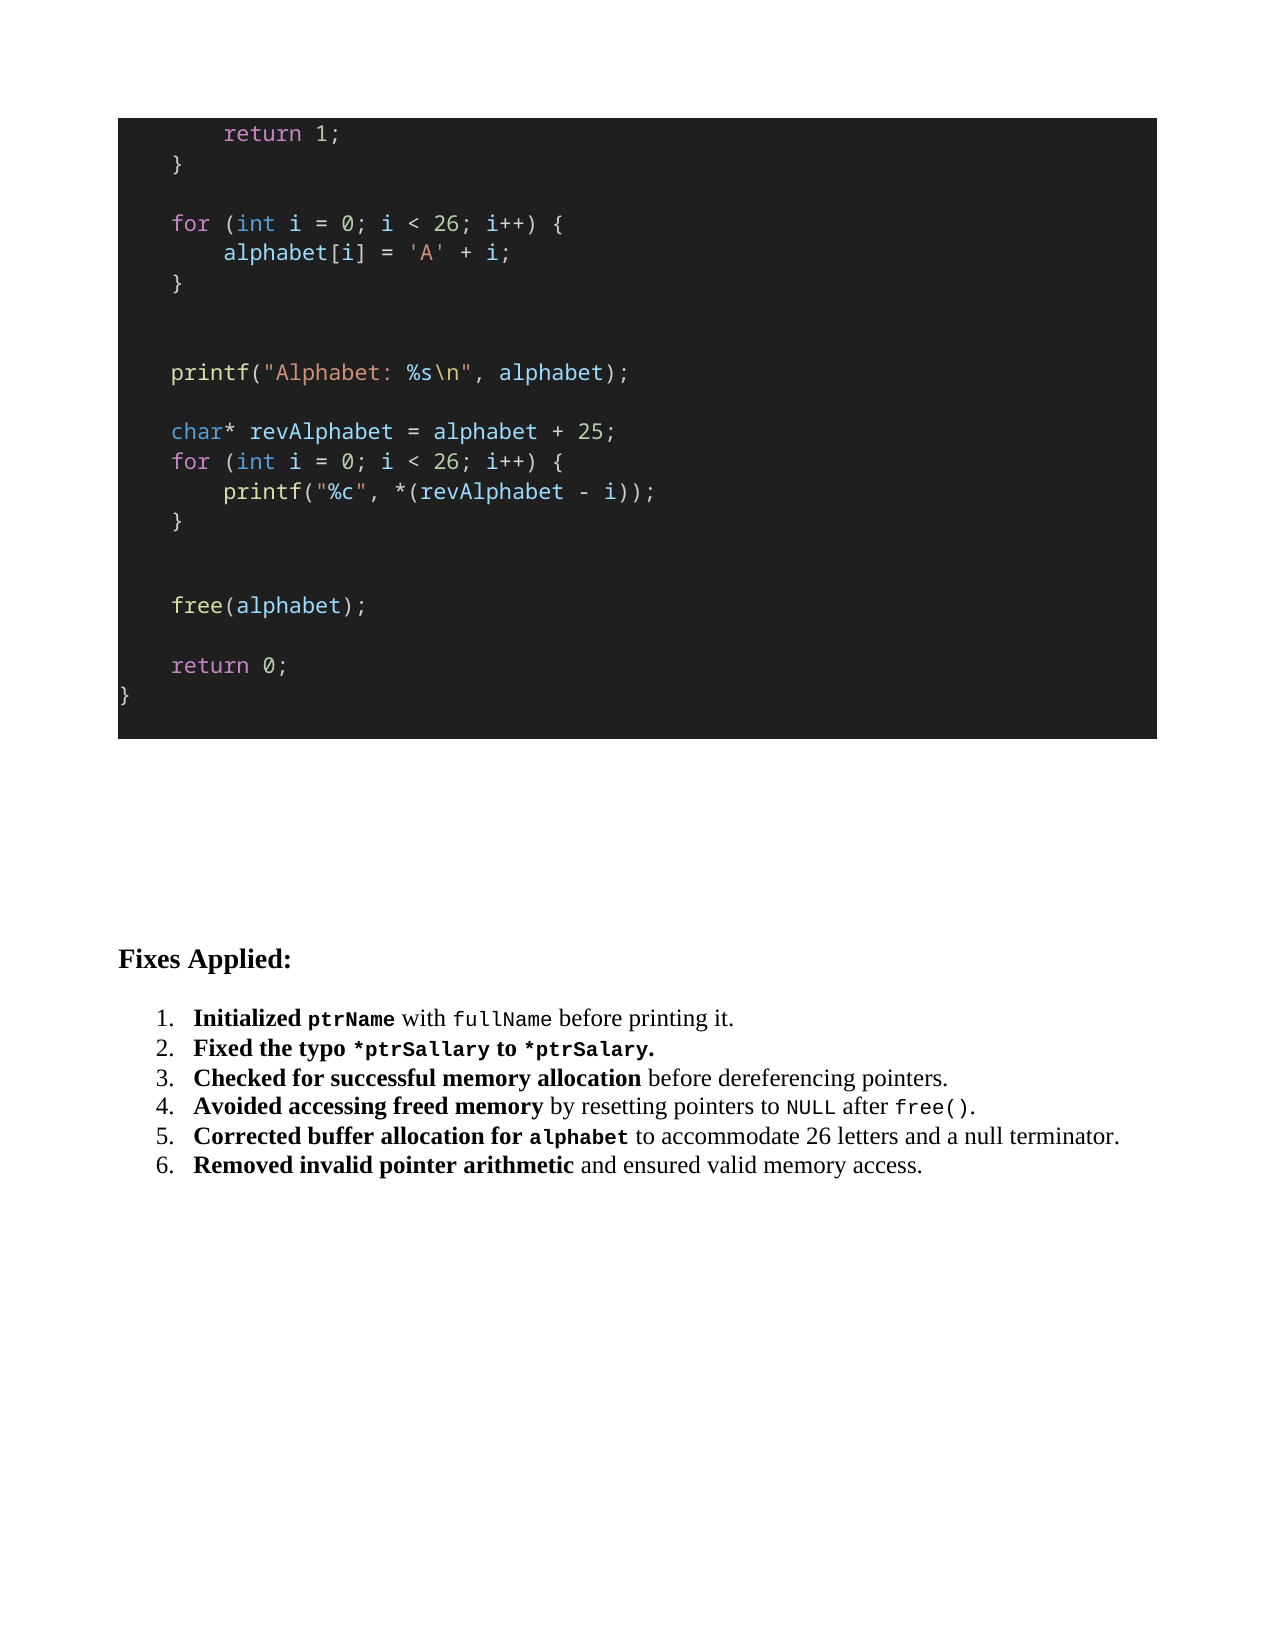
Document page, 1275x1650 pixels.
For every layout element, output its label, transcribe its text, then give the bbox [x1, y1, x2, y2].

list Avoided accessing freed memory by resetting pointers to NULL after free(). [156, 1091, 1157, 1121]
text char* revAlphabet = alphabet + 25; [118, 416, 1157, 446]
text } [118, 679, 1157, 709]
text return 0; [118, 649, 1157, 679]
list Checked for successful memory allocation before dereferencing pointers. [156, 1063, 1157, 1091]
text Fixes Applied: [118, 942, 1157, 974]
text for (int i = 0; i < 26; i++) { [118, 446, 1157, 476]
text for (int i = 0; i < 26; i++) { [118, 207, 1157, 237]
text return 1; [118, 118, 1157, 148]
text printf("%c", *(revAlphabet - i)); [118, 476, 1157, 505]
list Removed invalid pointer arithmetic and ensured valid memory access. [156, 1151, 1157, 1179]
list Fixed the typo *ptrSallary to *ptrSalary. [156, 1033, 1157, 1063]
text } [118, 267, 1157, 297]
text printf("Alphabet: %s\n", alphabet); [118, 356, 1157, 386]
text } [118, 148, 1157, 178]
text free(alphabet); [118, 590, 1157, 620]
text alphabet[i] = 'A' + i; [118, 237, 1157, 267]
list Corrected buffer allocation for alphabet to accommodate 26 letters and a null terminator. [156, 1121, 1157, 1151]
list Initialized ptrName with fullName before printing it. [156, 1003, 1157, 1033]
text } [118, 505, 1157, 535]
